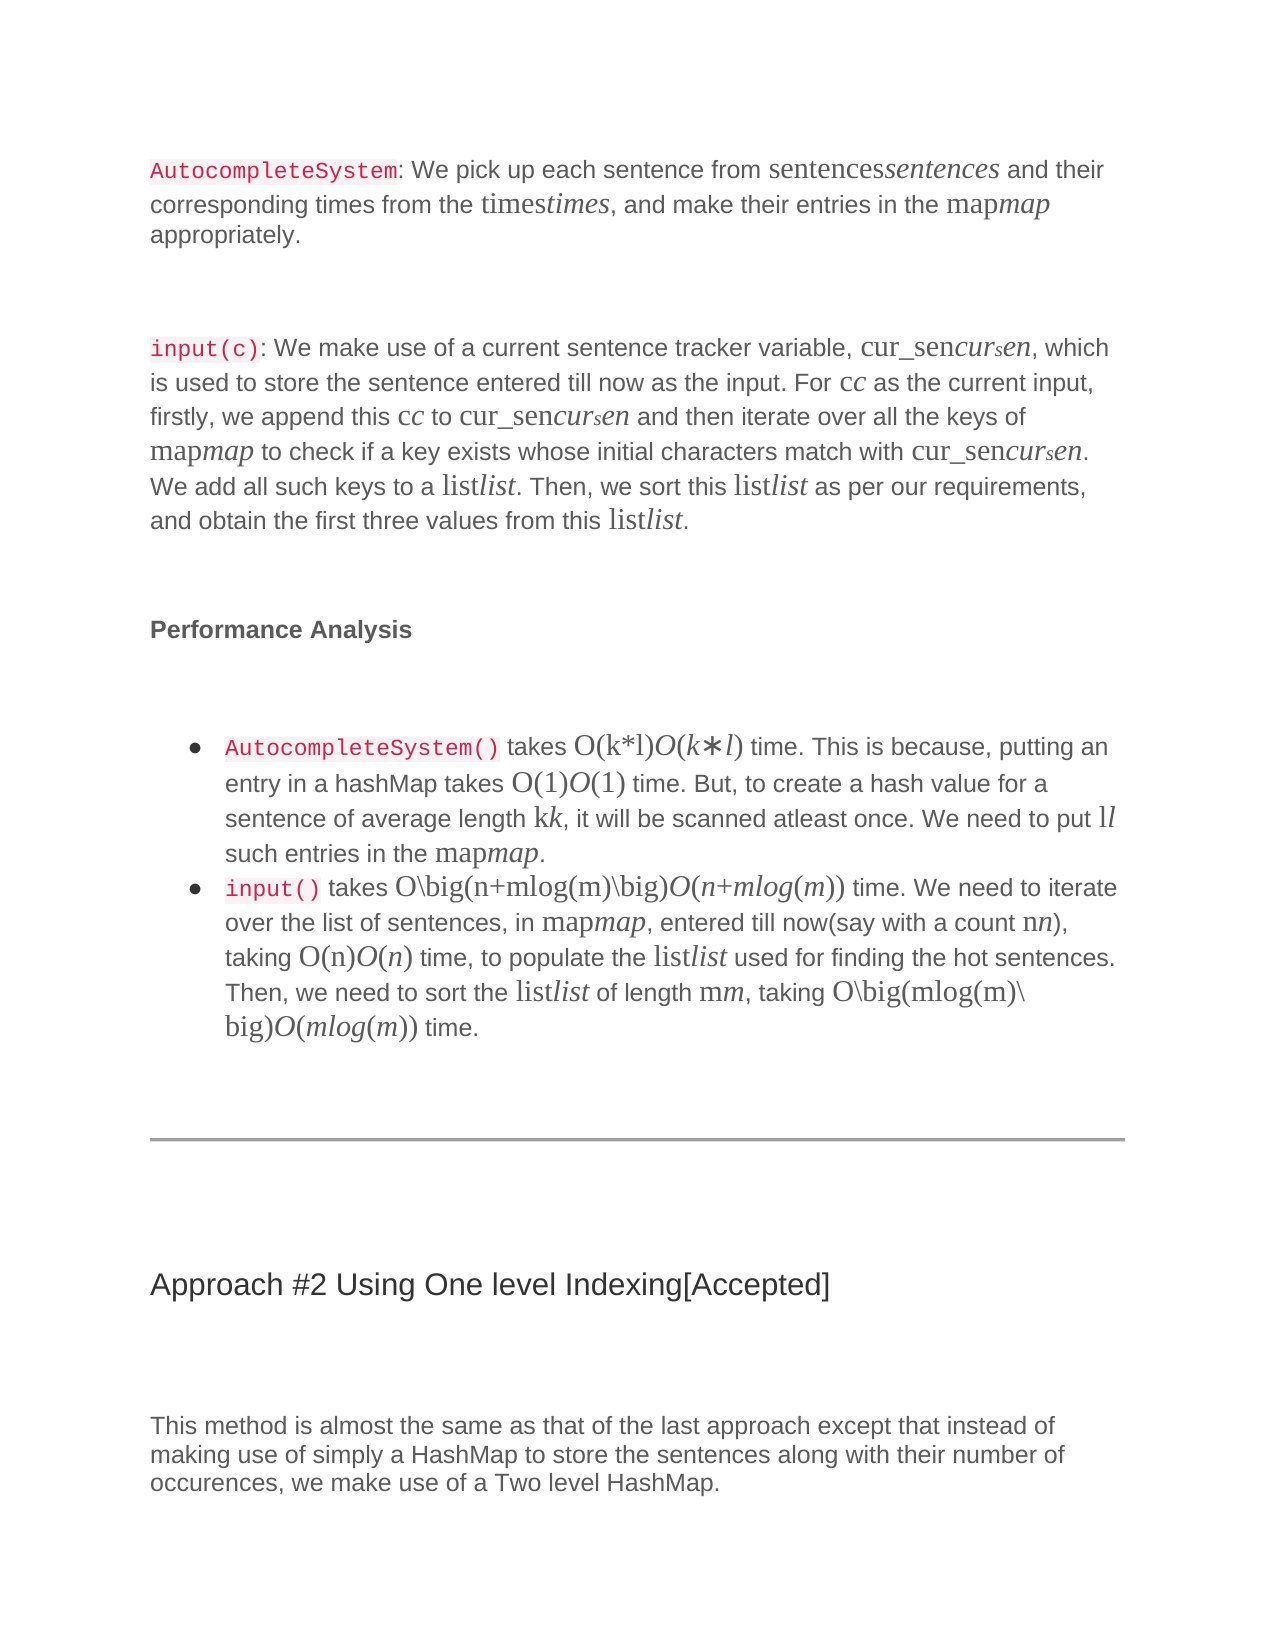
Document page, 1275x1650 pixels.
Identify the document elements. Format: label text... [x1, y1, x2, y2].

text AutocompleteSystem: We pick up each sentence from sentencessentences and their corresponding times from the timestimes, and make their entries in the mapmap appropriately. [150, 150, 1125, 248]
list input() takes O\big(n+mlog(m)\big)O(n+mlog(m)) time. We need to iterate over the list of sentences, in mapmap, entered till now(say with a count nn), taking O(n)O(n) time, to populate the listlist used for finding the hot sentences. Then, we need to sort the listlist of length mm, taking O\big(mlog(m)\big)O(mlog(m)) time. [187, 868, 1125, 1042]
list AutocompleteSystem() takes O(k*l)O(k∗l) time. This is because, putting an entry in a hashMap takes O(1)O(1) time. But, to create a hash value for a sentence of average length kk, it will be scanned atleast once. We need to put ll such entries in the mapmap. [187, 723, 1125, 868]
subtitle Approach #2 Using One level Indexing[Accepted] [150, 1266, 1125, 1302]
text Performance Analysis [150, 615, 1125, 644]
text This method is almost the same as that of the last approach except that instead of making use of simply a HashMap to store the sentences along with their number of occurences, we make use of a Two level HashMap. [150, 1411, 1125, 1497]
text input(c): We make use of a current sentence tracker variable, cur_sencurs​en, which is used to store the sentence entered till now as the input. For cc as the current input, firstly, we append this cc to cur_sencurs​en and then iterate over all the keys of mapmap to check if a key exists whose initial characters match with cur_sencurs​en. We add all such keys to a listlist. Then, we sort this listlist as per our requirements, and obtain the first three values from this listlist. [150, 328, 1125, 536]
